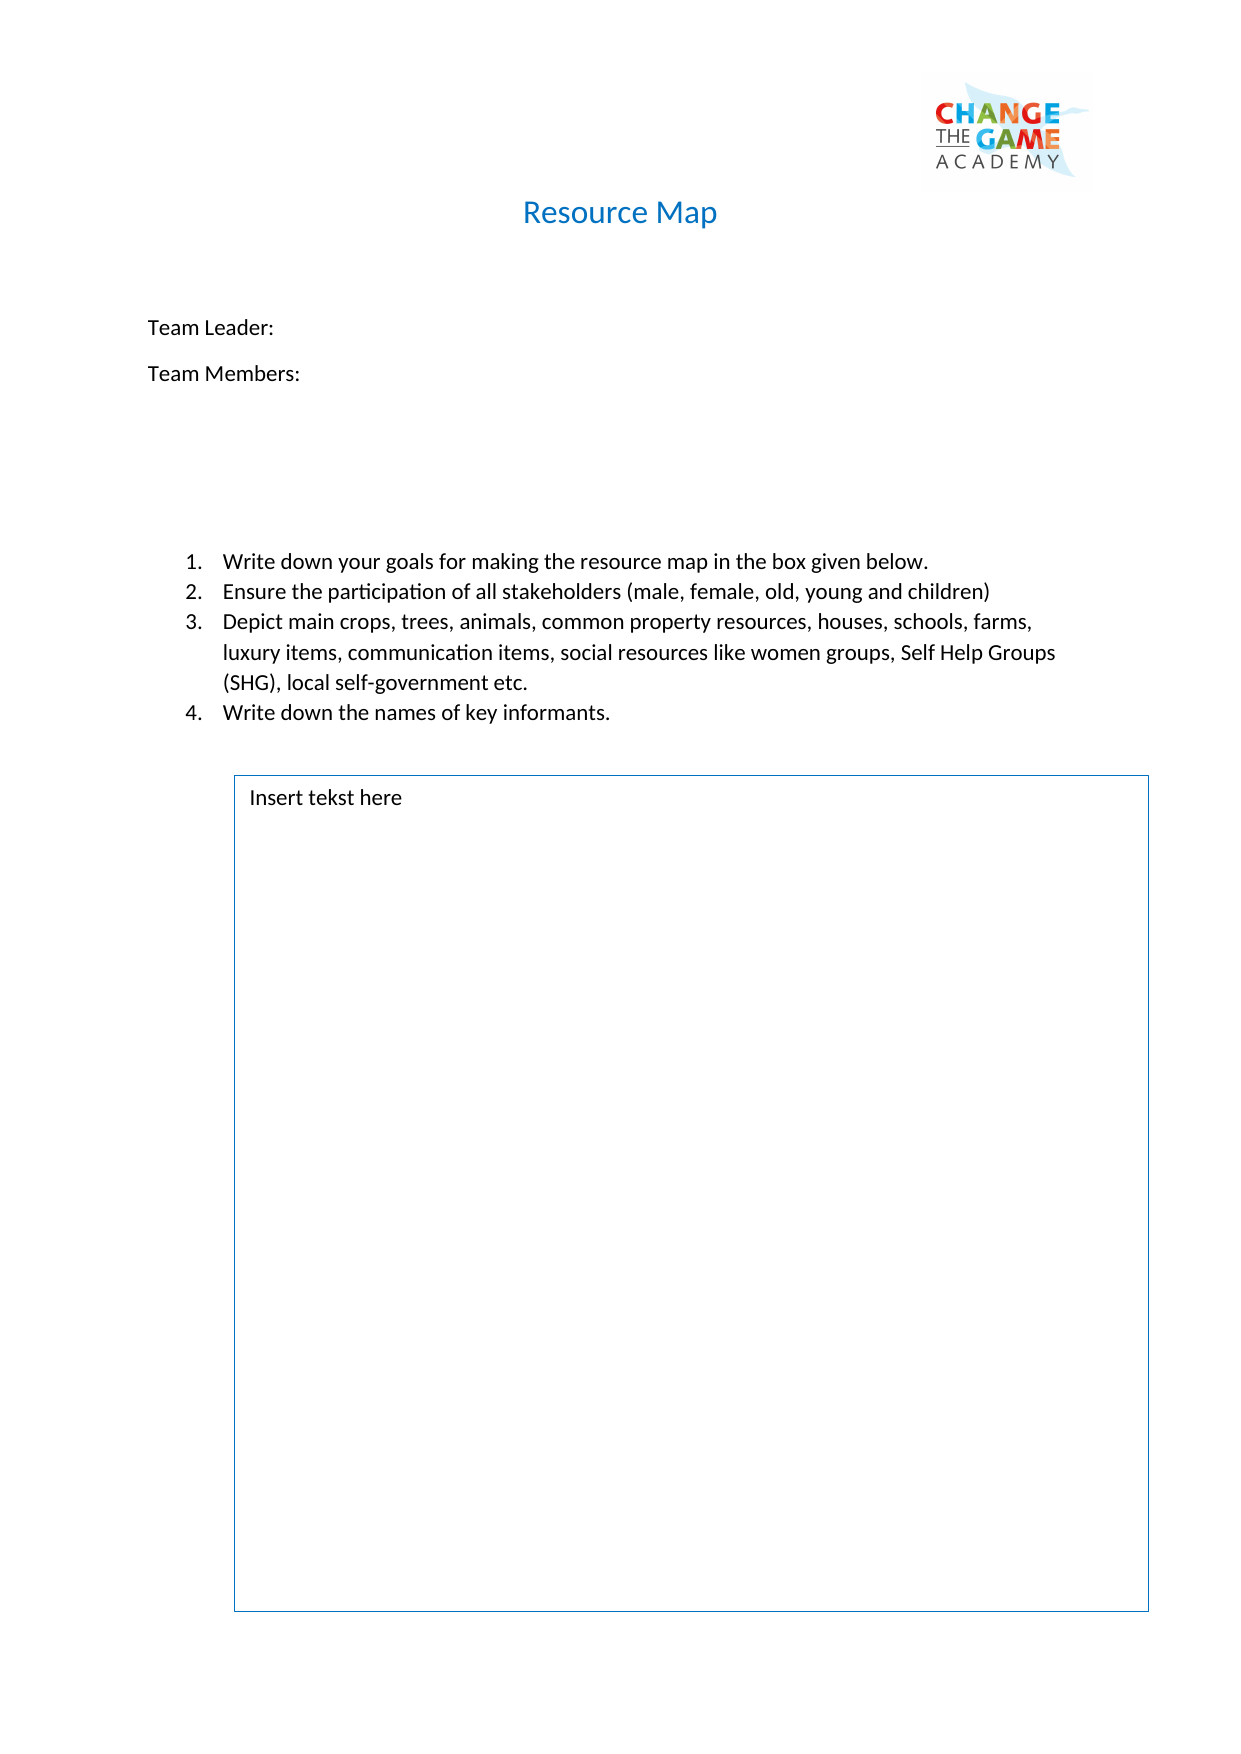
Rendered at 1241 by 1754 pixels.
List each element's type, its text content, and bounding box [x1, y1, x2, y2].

text Resource Map [148, 191, 1093, 232]
list Write down your goals for making the resource map in the box given below. [185, 547, 1093, 575]
list Write down the names of key informants. [185, 698, 1093, 726]
picture [921, 73, 1093, 192]
list Ensure the participation of all stakeholders (male, female, old, young and children) [185, 577, 1093, 605]
text Team Members: [148, 359, 1093, 388]
text Team Leader: [148, 313, 1093, 341]
list Depict main crops, trees, animals, common property resources, houses, schools, farms, luxury items, communication items, social resources like women groups, Self Help Groups (SHG), local self-government etc. [185, 607, 1093, 696]
